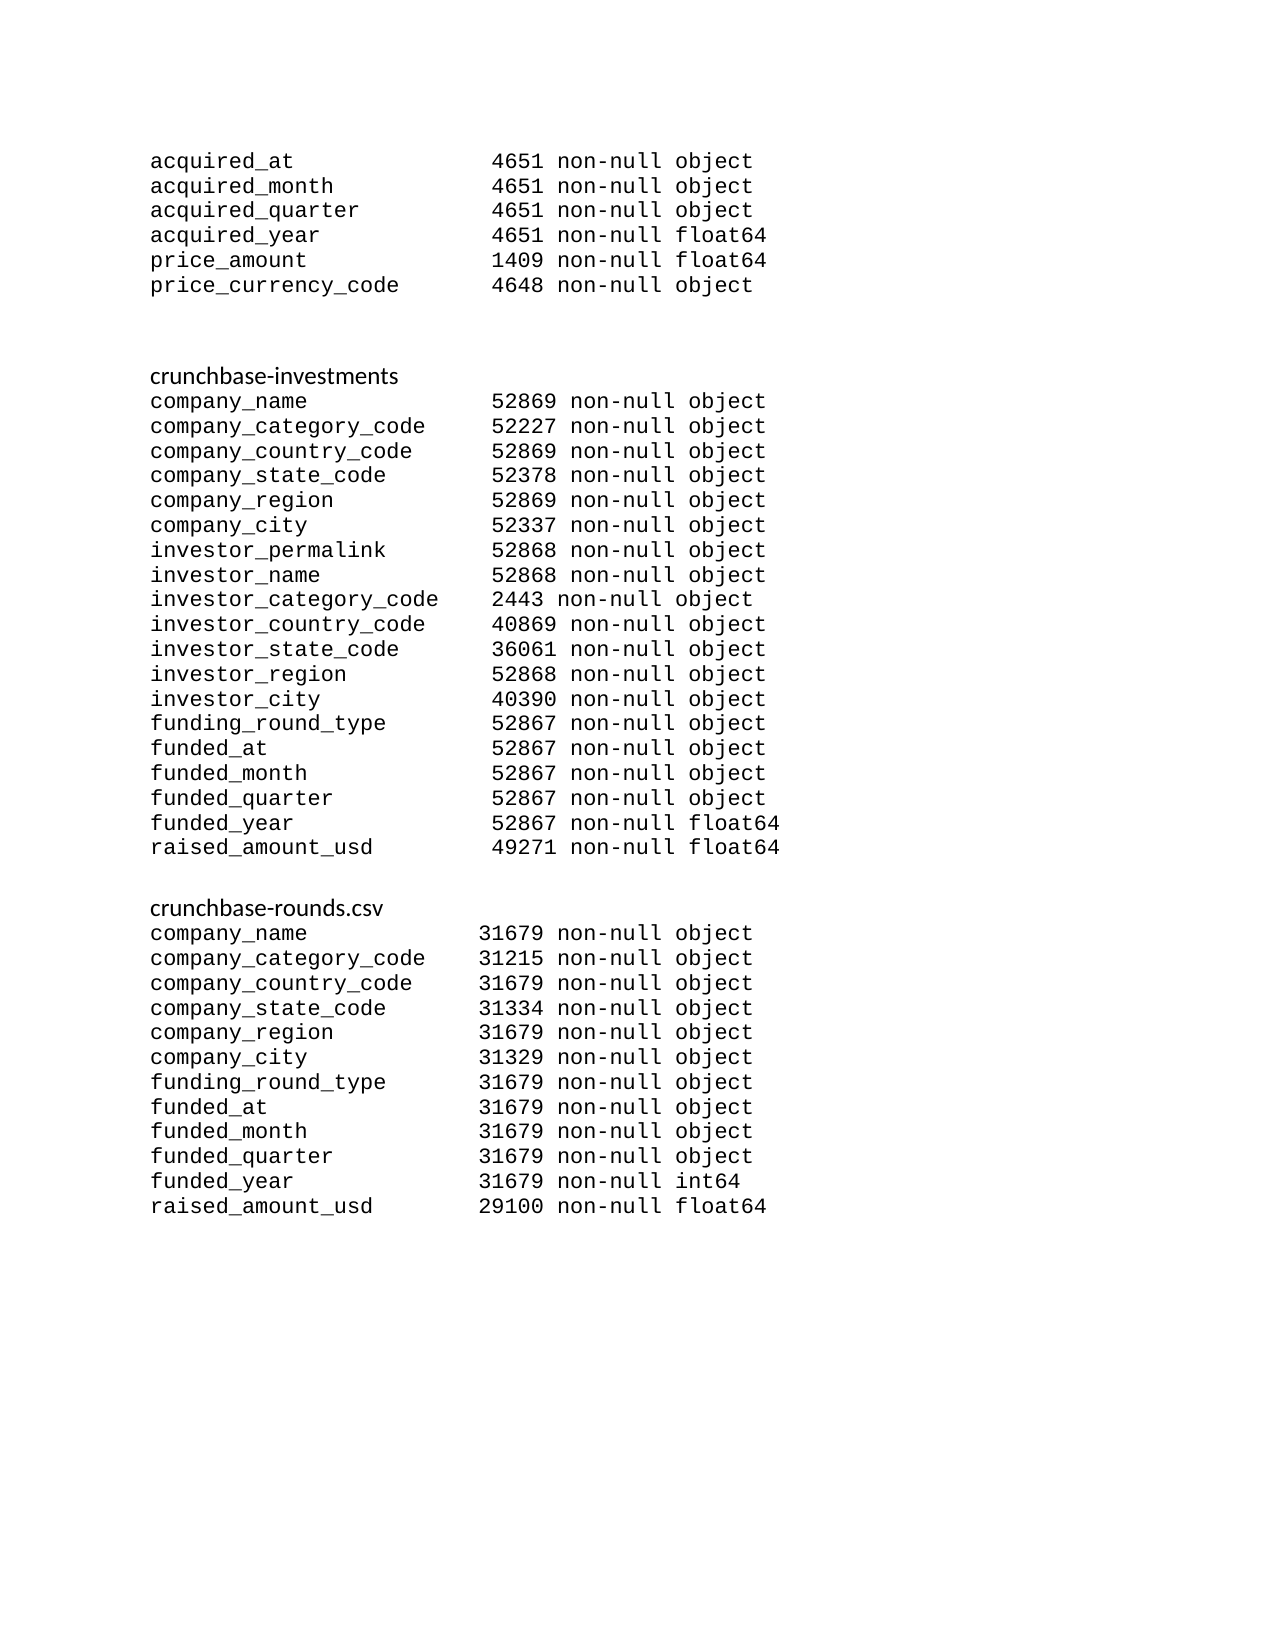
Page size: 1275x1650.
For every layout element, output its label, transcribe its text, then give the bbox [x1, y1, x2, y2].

text investor_permalink 52868 non-null object [150, 539, 1125, 564]
text funded_quarter 52867 non-null object [150, 787, 1125, 812]
text investor_name 52868 non-null object [150, 564, 1125, 589]
text company_category_code 31215 non-null object [150, 947, 1125, 972]
text crunchbase-investments [150, 360, 1125, 390]
text funded_month 31679 non-null object [150, 1121, 1125, 1146]
text funded_month 52867 non-null object [150, 762, 1125, 787]
text funded_at 31679 non-null object [150, 1096, 1125, 1121]
text funding_round_type 31679 non-null object [150, 1071, 1125, 1096]
text acquired_at 4651 non-null object [150, 150, 1125, 175]
text acquired_month 4651 non-null object [150, 175, 1125, 199]
text raised_amount_usd 49271 non-null float64 [150, 837, 1125, 861]
text investor_country_code 40869 non-null object [150, 613, 1125, 638]
text investor_category_code 2443 non-null object [150, 589, 1125, 613]
text price_amount 1409 non-null float64 [150, 249, 1125, 274]
text funded_quarter 31679 non-null object [150, 1146, 1125, 1170]
text company_name 31679 non-null object [150, 922, 1125, 947]
text acquired_year 4651 non-null float64 [150, 224, 1125, 249]
text crunchbase-rounds.csv [150, 892, 1125, 922]
text company_country_code 52869 non-null object [150, 440, 1125, 465]
text funded_at 52867 non-null object [150, 737, 1125, 762]
text funded_year 52867 non-null float64 [150, 812, 1125, 837]
text company_state_code 52378 non-null object [150, 465, 1125, 489]
text raised_amount_usd 29100 non-null float64 [150, 1195, 1125, 1220]
text funding_round_type 52867 non-null object [150, 713, 1125, 737]
text company_name 52869 non-null object [150, 390, 1125, 415]
text company_state_code 31334 non-null object [150, 997, 1125, 1022]
text company_city 31329 non-null object [150, 1046, 1125, 1071]
text company_region 31679 non-null object [150, 1022, 1125, 1046]
text company_category_code 52227 non-null object [150, 415, 1125, 440]
text price_currency_code 4648 non-null object [150, 274, 1125, 299]
text investor_state_code 36061 non-null object [150, 638, 1125, 663]
text investor_region 52868 non-null object [150, 663, 1125, 688]
text company_region 52869 non-null object [150, 489, 1125, 514]
text acquired_quarter 4651 non-null object [150, 199, 1125, 224]
text investor_city 40390 non-null object [150, 688, 1125, 713]
text company_country_code 31679 non-null object [150, 972, 1125, 997]
text company_city 52337 non-null object [150, 514, 1125, 539]
text funded_year 31679 non-null int64 [150, 1170, 1125, 1195]
